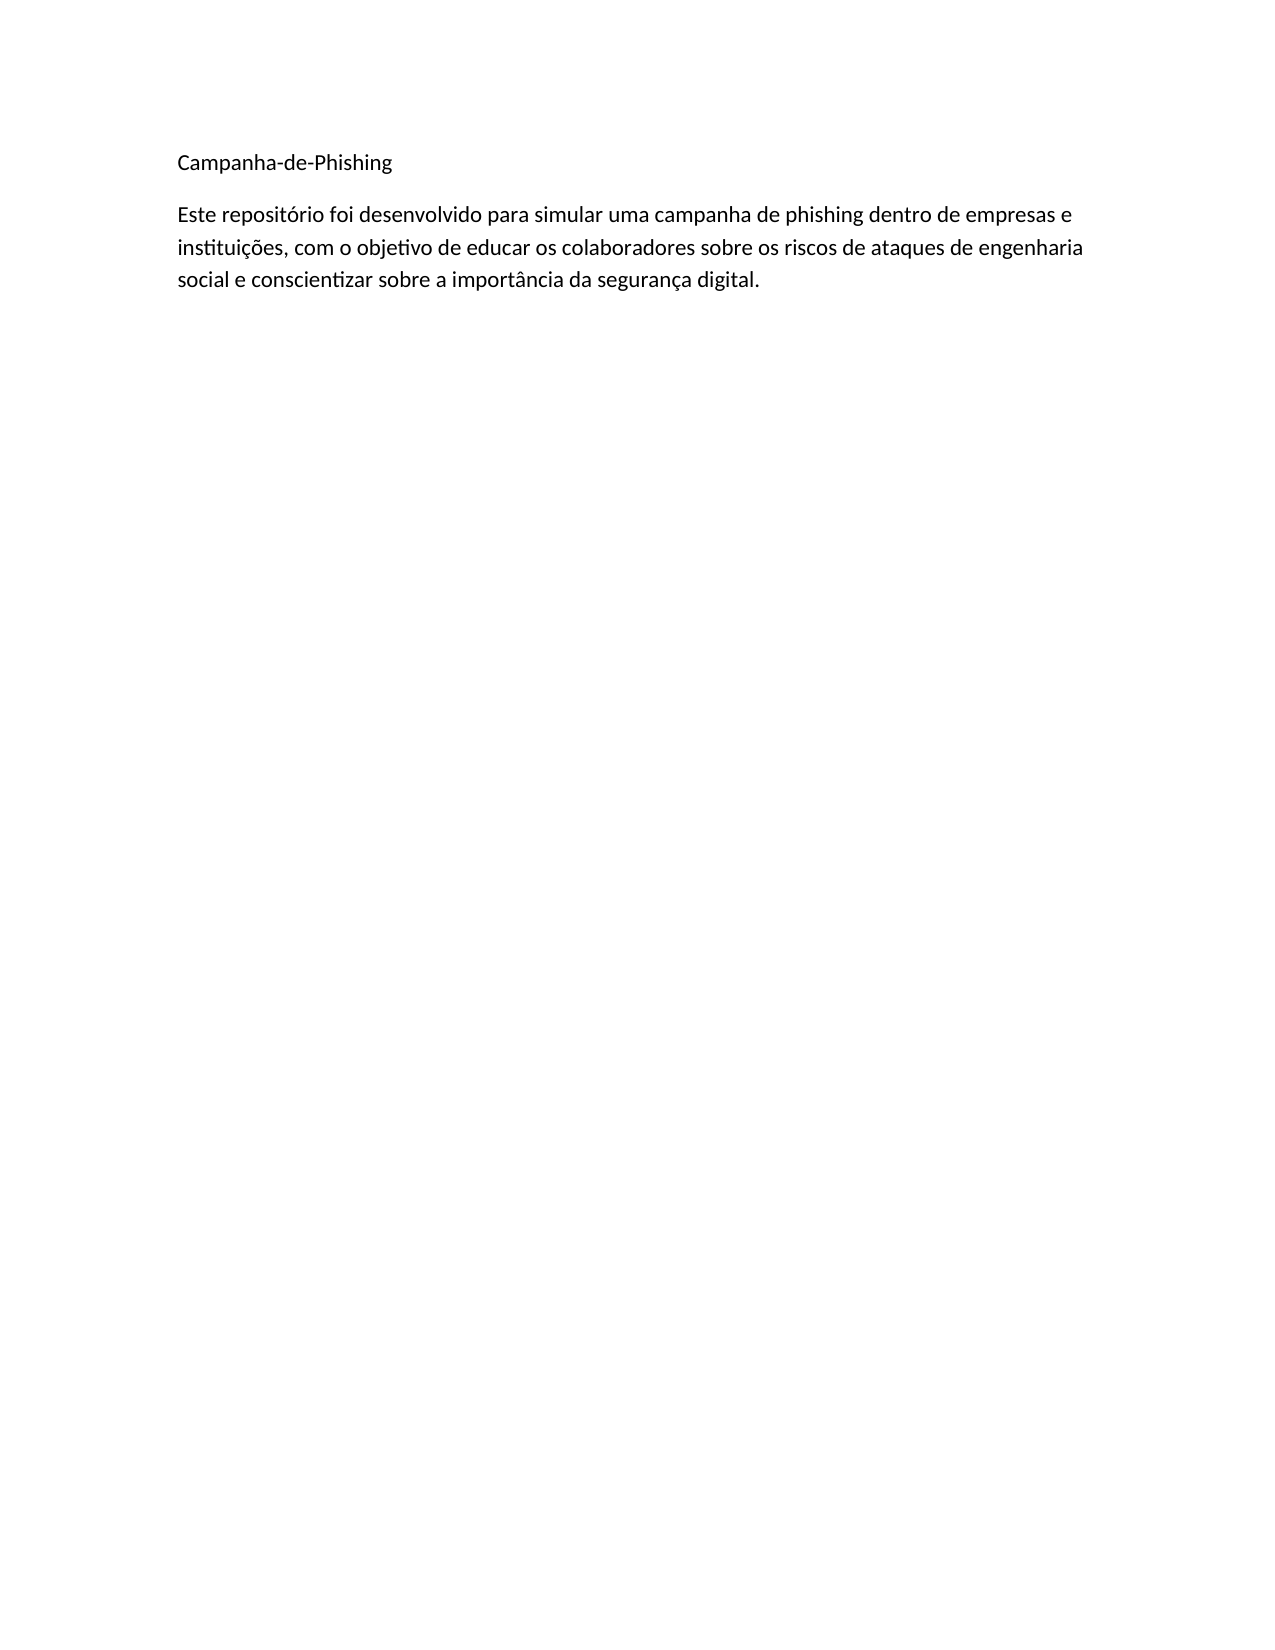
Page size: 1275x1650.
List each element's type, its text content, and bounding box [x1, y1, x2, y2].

text Campanha-de-Phishing [177, 148, 1098, 176]
text Este repositório foi desenvolvido para simular uma campanha de phishing dentro de empresas e instituições, com o objetivo de educar os colaboradores sobre os riscos de ataques de engenharia social e conscientizar sobre a importância da segurança digital. [177, 201, 1098, 293]
